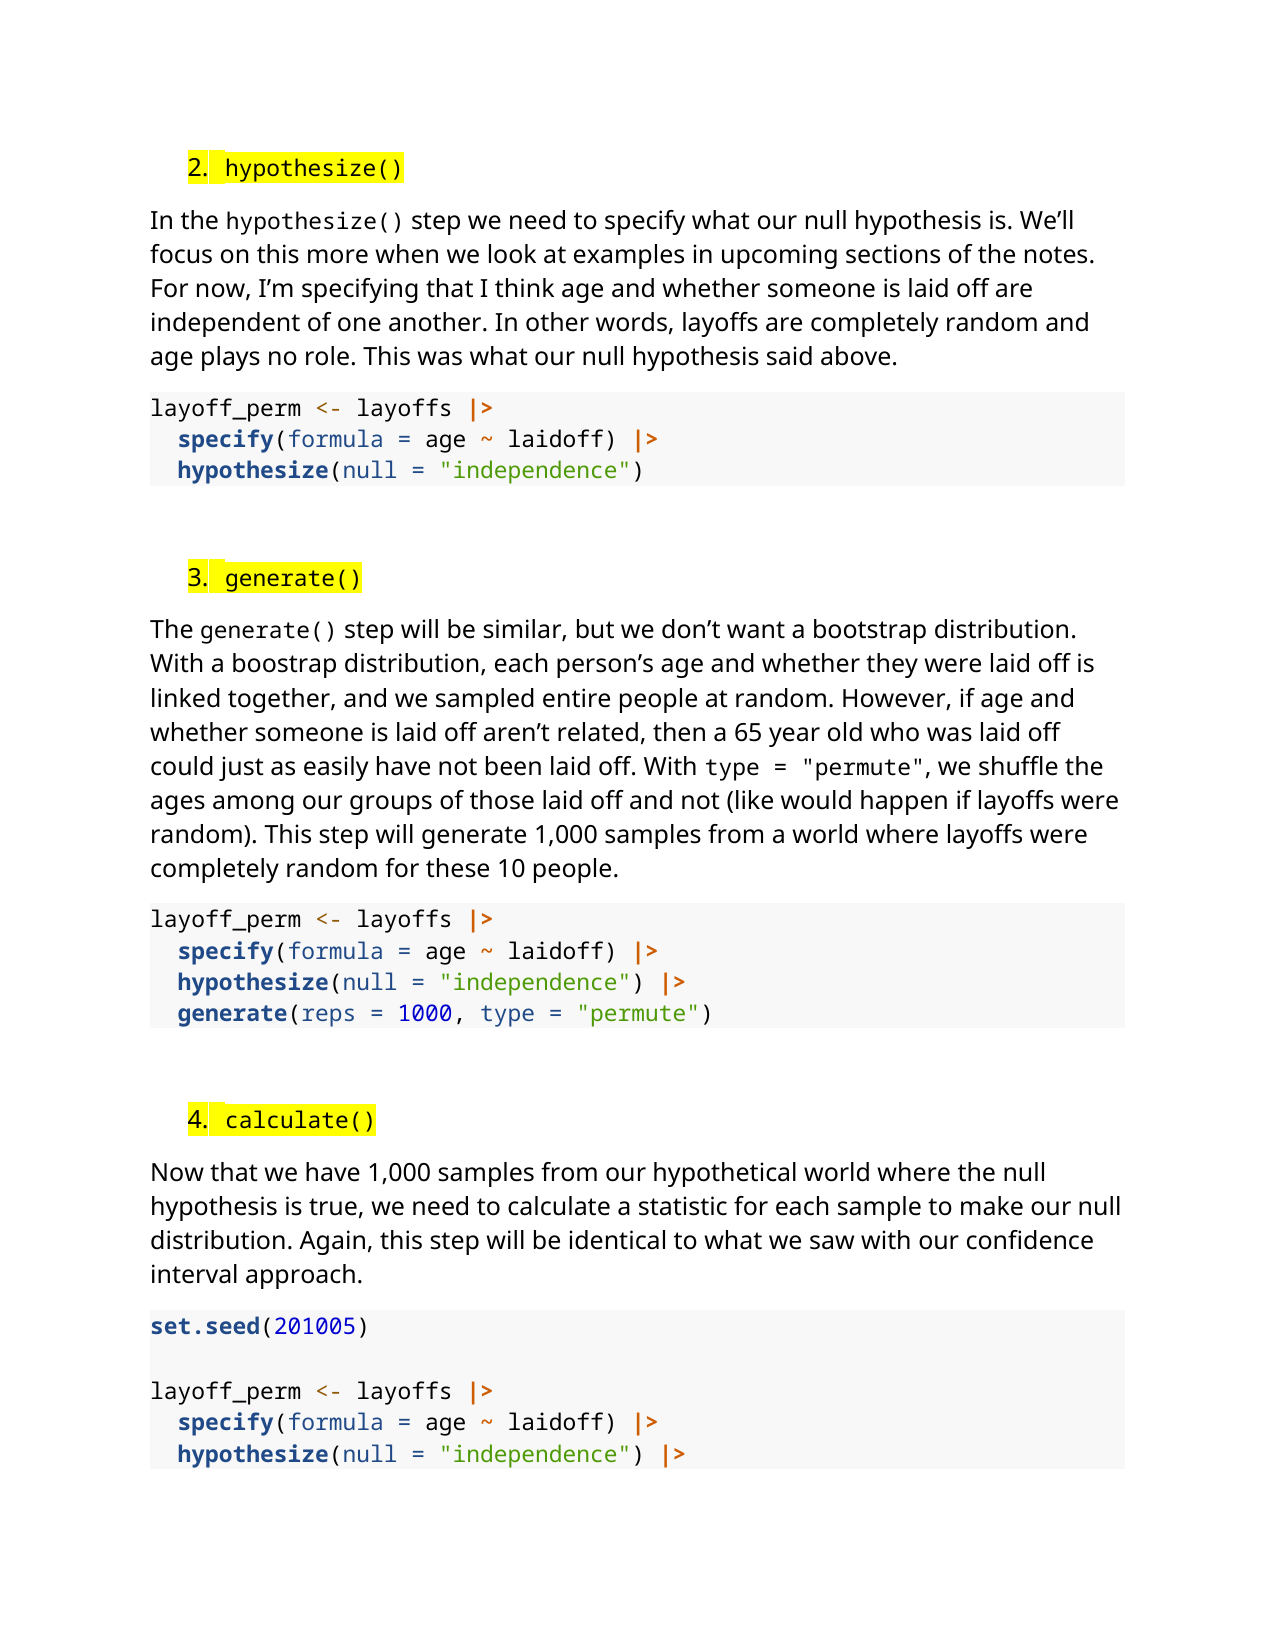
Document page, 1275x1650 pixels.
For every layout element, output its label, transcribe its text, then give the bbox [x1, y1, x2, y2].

text layoff_perm <- layoffs |> specify(formula = age ~ laidoff) |> hypothesize(null = "independence") |> generate(reps = 1000, type = "permute") [150, 903, 1125, 1028]
text layoff_perm <- layoffs |> specify(formula = age ~ laidoff) |> hypothesize(null = "independence") [494, 392, 1125, 486]
list generate() [225, 559, 1125, 593]
list calculate() [225, 1102, 1125, 1136]
text In the hypothesize() step we need to specify what our null hypothesis is. We’ll focus on this more when we look at examples in upcoming sections of the notes. For now, I’m specifying that I think age and whether someone is laid off are independent of one another. In other words, layoffs are completely random and age plays no role. This was what our null hypothesis said above. [150, 203, 1125, 373]
list hypothesize() [225, 150, 1125, 184]
text The generate() step will be similar, but we don’t want a bootstrap distribution. With a boostrap distribution, each person’s age and whether they were laid off is linked together, and we sampled entire people at random. However, if age and whether someone is laid off aren’t related, then a 65 year old who was laid off could just as easily have not been laid off. With type = "permute", we shuffle the ages among our groups of those laid off and not (like would happen if layoffs were random). This step will generate 1,000 samples from a world where layoffs were completely random for these 10 people. [150, 612, 1125, 884]
text Now that we have 1,000 samples from our hypothetical world where the null hypothesis is true, we need to calculate a statistic for each sample to make our null distribution. Again, this step will be identical to what we saw with our confidence interval approach. [150, 1155, 1125, 1291]
